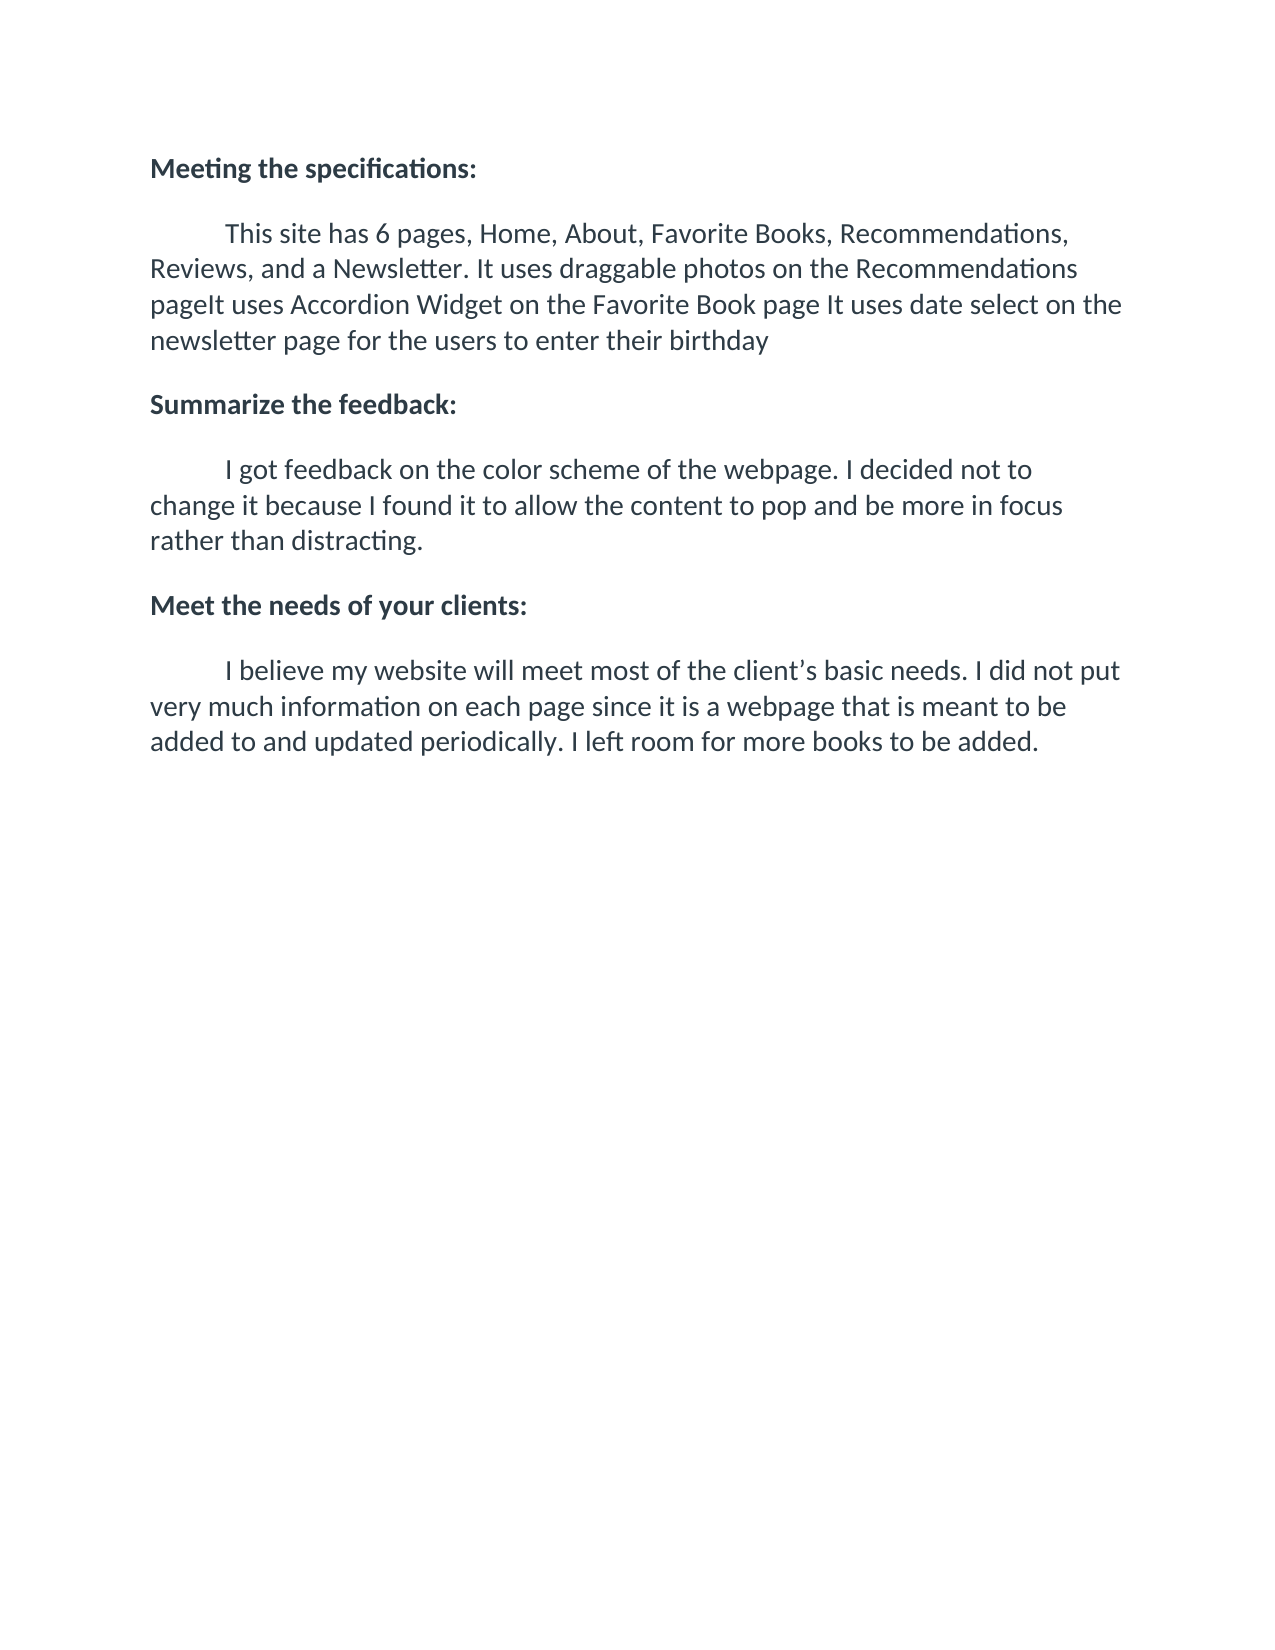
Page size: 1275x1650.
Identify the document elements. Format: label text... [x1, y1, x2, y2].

text Summarize the feedback: [150, 386, 1125, 422]
text I got feedback on the color scheme of the webpage. I decided not to change it because I found it to allow the content to pop and be more in focus rather than distracting. [150, 451, 1125, 558]
text I believe my website will meet most of the client’s basic needs. I did not put very much information on each page since it is a webpage that is meant to be added to and updated periodically. I left room for more books to be added. [150, 652, 1125, 759]
text This site has 6 pages, Home, About, Favorite Books, Recommendations, Reviews, and a Newsletter. It uses draggable photos on the Recommendations pageIt uses Accordion Widget on the Favorite Book page It uses date select on the newsletter page for the users to enter their birthday [150, 215, 1125, 357]
text Meet the needs of your clients: [150, 587, 1125, 623]
text Meeting the specifications: [150, 150, 1125, 186]
